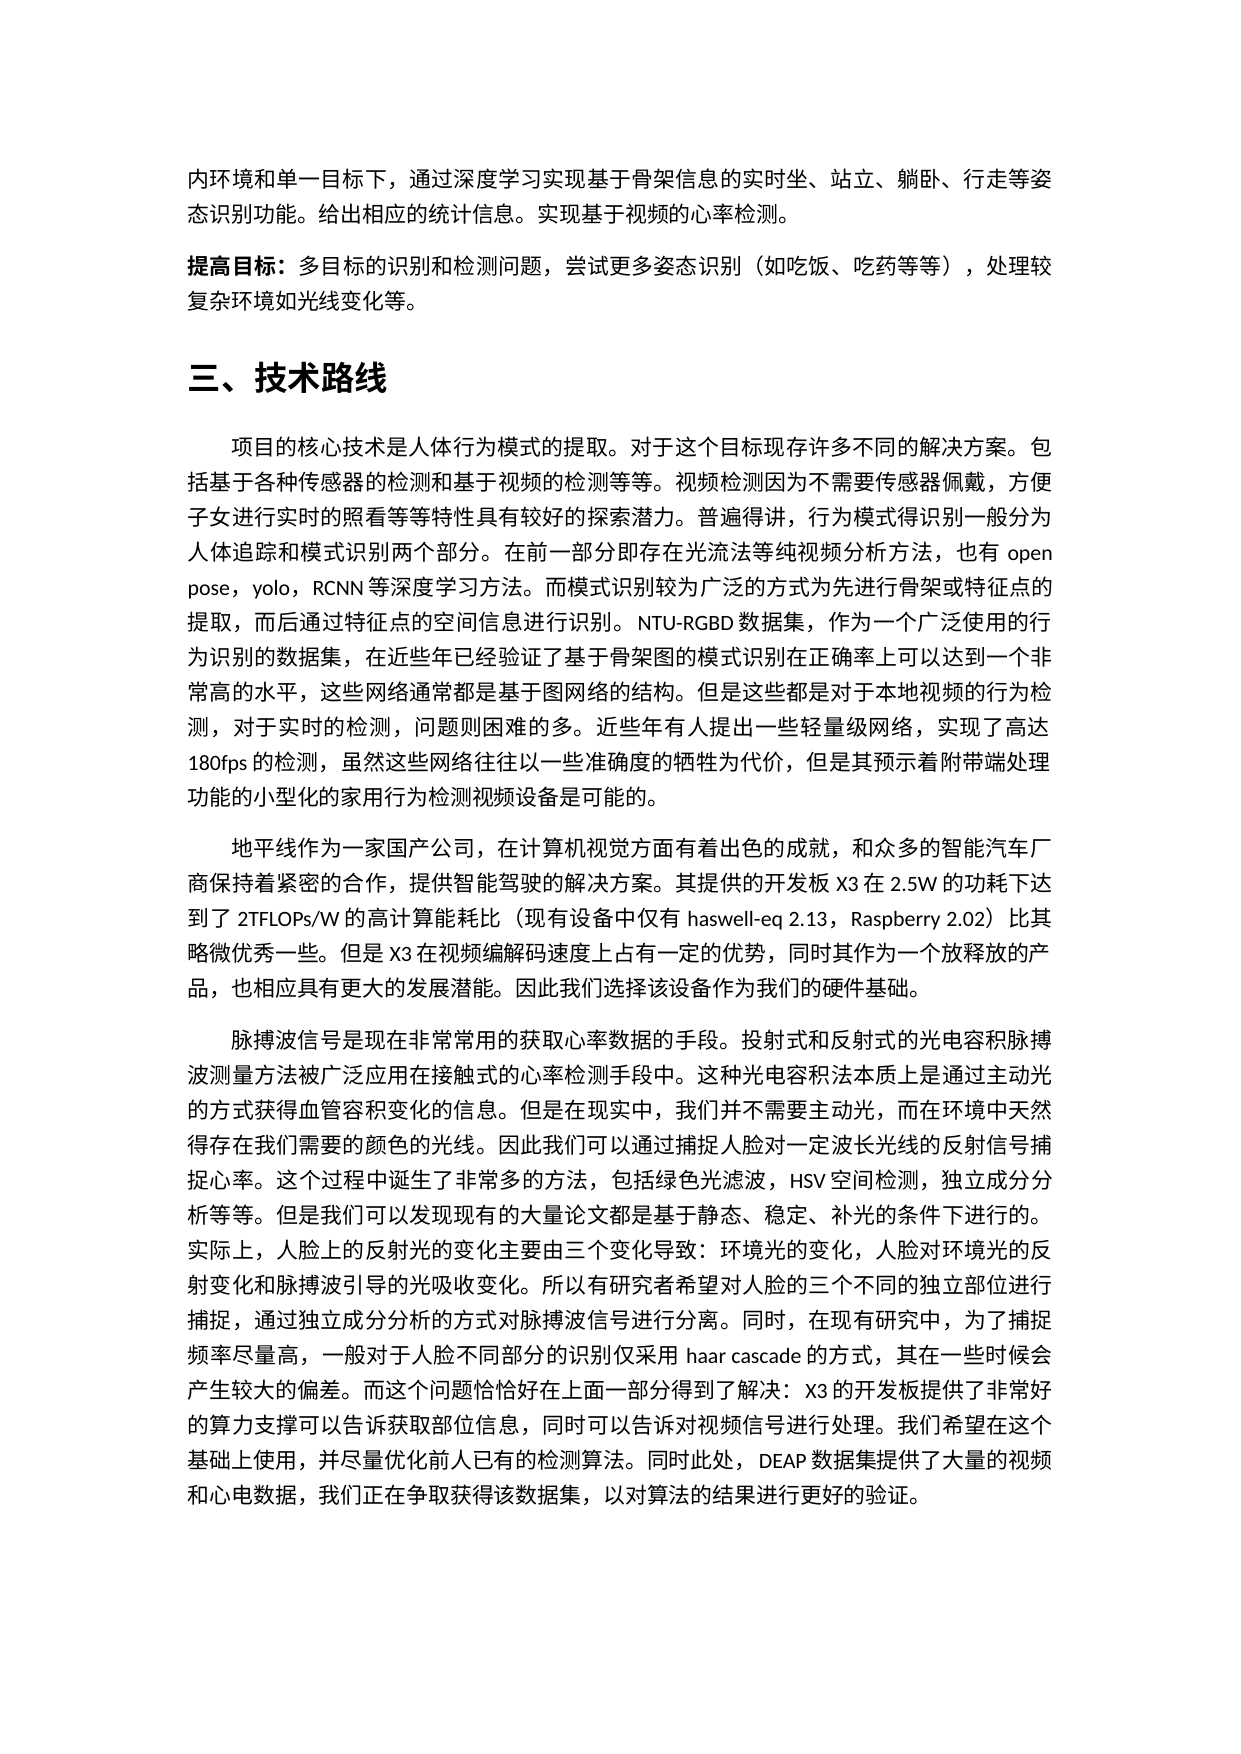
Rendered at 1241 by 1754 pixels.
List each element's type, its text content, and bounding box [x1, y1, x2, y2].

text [187, 162, 1053, 229]
subtitle 三、技术路线 [187, 344, 1053, 409]
text 项目的核心技术是人体行为模式的提取。对于这个目标现存许多不同的解决方案。包括基于各种传感器的检测和基于视频的检测等等。视频检测因为不需要传感器佩戴，方便子女进行实时的照看等等特性具有较好的探索潜力。普遍得讲，行为模式得识别一般分为人体追踪和模式识别两个部分。在前一部分即存在光流法等纯视频分析方法，也有open pose，yolo，RCNN等深度学习方法。而模式识别较为广泛的方式为先进行骨架或特征点的提取，而后通过特征点的空间信息进行识别。NTU-RGBD数据集，作为一个广泛使用的行为识别的数据集，在近些年已经验证了基于骨架图的模式识别在正确率上可以达到一个非常高的水平，这些网络通常都是基于图网络的结构。但是这些都是对于本地视频的行为检测，对于实时的检测，问题则困难的多。近些年有人提出一些轻量级网络，实现了高达180fps的检测，虽然这些网络往往以一些准确度的牺牲为代价，但是其预示着附带端处理功能的小型化的家用行为检测视频设备是可能的。 [187, 429, 1053, 812]
text 提高目标：多目标的识别和检测问题，尝试更多姿态识别（如吃饭、吃药等等），处理较复杂环境如光线变化等。 [187, 249, 1053, 316]
text 地平线作为一家国产公司，在计算机视觉方面有着出色的成就，和众多的智能汽车厂商保持着紧密的合作，提供智能驾驶的解决方案。其提供的开发板X3在2.5W的功耗下达到了2TFLOPs/W的高计算能耗比（现有设备中仅有haswell-eq 2.13，Raspberry 2.02）比其略微优秀一些。但是X3在视频编解码速度上占有一定的优势，同时其作为一个放释放的产品，也相应具有更大的发展潜能。因此我们选择该设备作为我们的硬件基础。 [187, 831, 1053, 1003]
text 脉搏波信号是现在非常常用的获取心率数据的手段。投射式和反射式的光电容积脉搏波测量方法被广泛应用在接触式的心率检测手段中。这种光电容积法本质上是通过主动光的方式获得血管容积变化的信息。但是在现实中，我们并不需要主动光，而在环境中天然得存在我们需要的颜色的光线。因此我们可以通过捕捉人脸对一定波长光线的反射信号捕捉心率。这个过程中诞生了非常多的方法，包括绿色光滤波，HSV空间检测，独立成分分析等等。但是我们可以发现现有的大量论文都是基于静态、稳定、补光的条件下进行的。实际上，人脸上的反射光的变化主要由三个变化导致：环境光的变化，人脸对环境光的反射变化和脉搏波引导的光吸收变化。所以有研究者希望对人脸的三个不同的独立部位进行捕捉，通过独立成分分析的方式对脉搏波信号进行分离。同时，在现有研究中，为了捕捉频率尽量高，一般对于人脸不同部分的识别仅采用haar cascade的方式，其在一些时候会产生较大的偏差。而这个问题恰恰好在上面一部分得到了解决：X3的开发板提供了非常好的算力支撑可以告诉获取部位信息，同时可以告诉对视频信号进行处理。我们希望在这个基础上使用，并尽量优化前人已有的检测算法。同时此处，DEAP数据集提供了大量的视频和心电数据，我们正在争取获得该数据集，以对算法的结果进行更好的验证。 [187, 1022, 1053, 1510]
